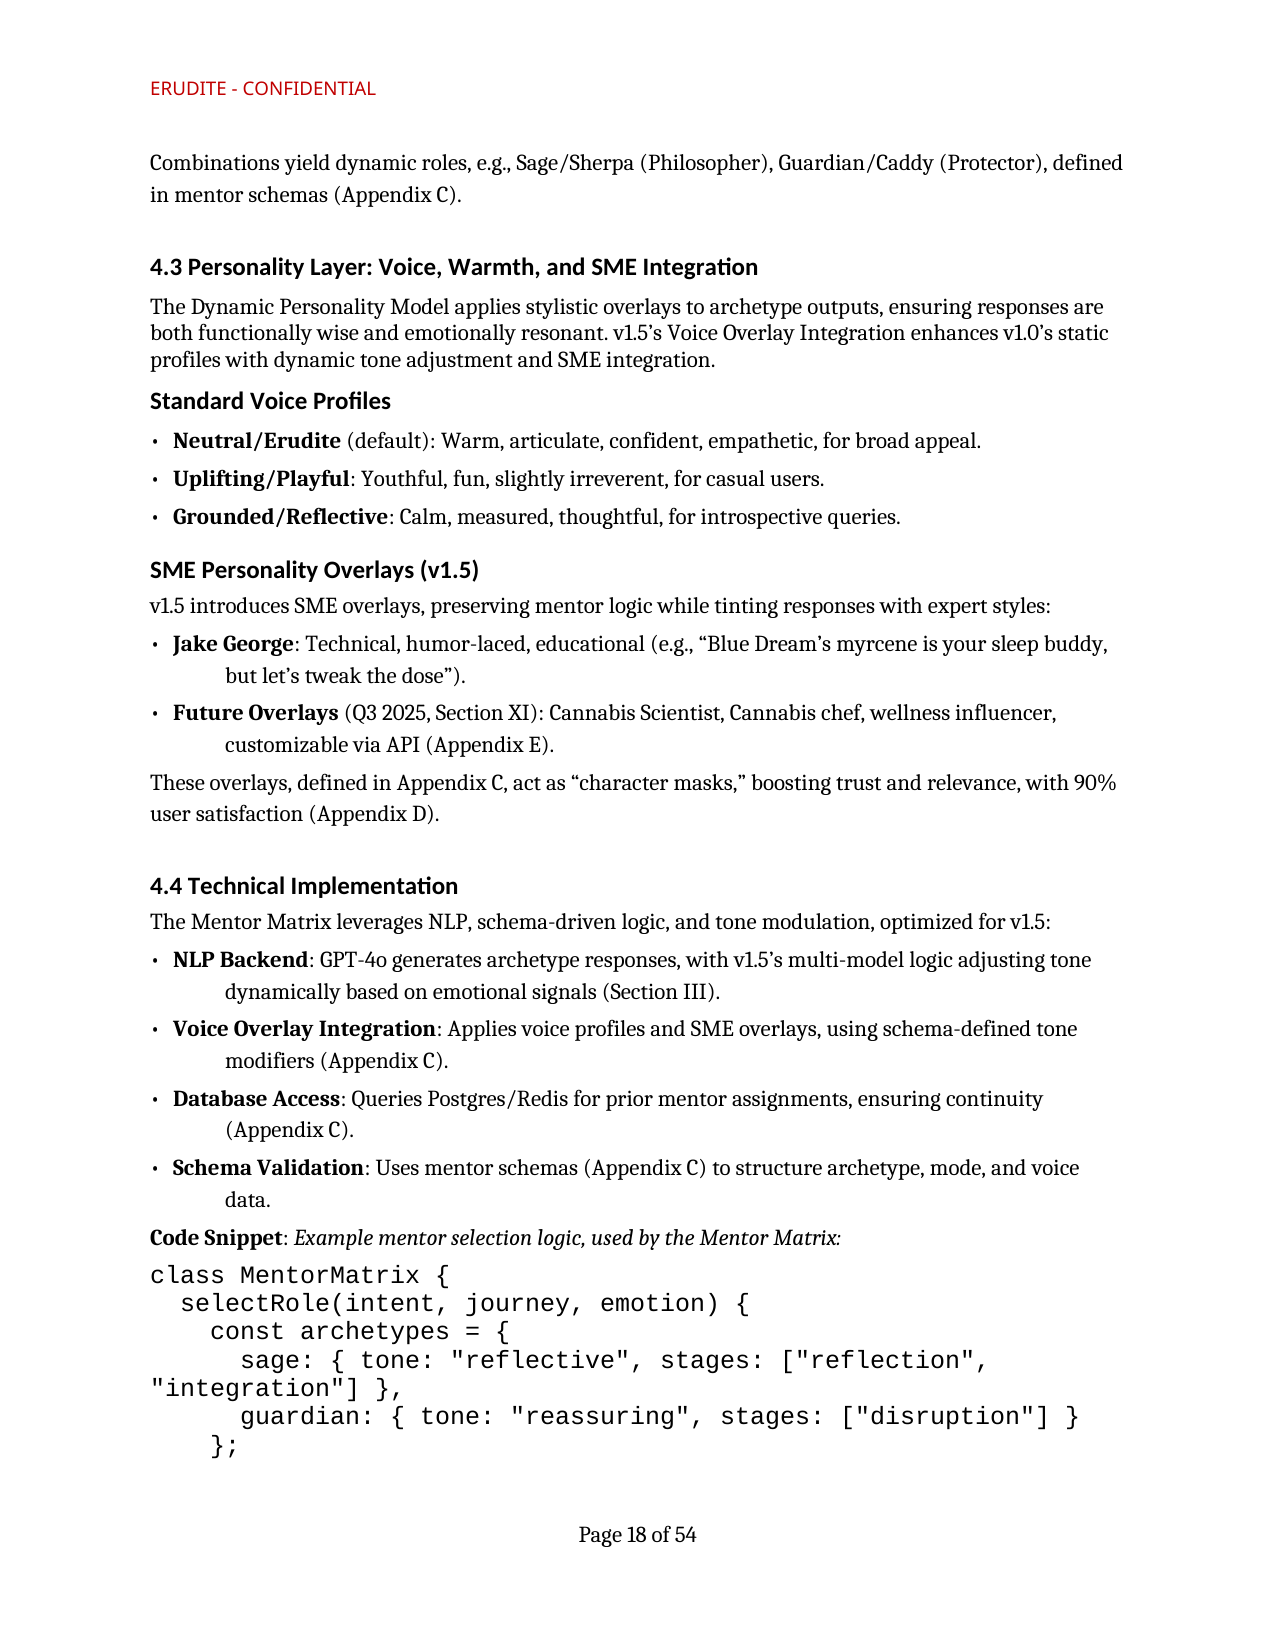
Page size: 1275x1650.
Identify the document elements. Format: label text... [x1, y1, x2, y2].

text class MentorMatrix { [150, 1262, 1125, 1291]
text Code Snippet: Example mentor selection logic, used by the Mentor Matrix: [150, 1224, 1125, 1251]
list Grounded/Reflective: Calm, measured, thoughtful, for introspective queries. [150, 504, 1125, 530]
text Combinations yield dynamic roles, e.g., Sage/Sherpa (Philosopher), Guardian/Caddy (Protector), defined in mentor schemas (Appendix C). [150, 150, 1125, 208]
list Jake George: Technical, humor-laced, educational (e.g., “Blue Dream’s myrcene is your sleep buddy, but let’s tweak the dose”). [150, 631, 1125, 689]
list Schema Validation: Uses mentor schemas (Appendix C) to structure archetype, mode, and voice data. [150, 1155, 1125, 1213]
list Database Access: Queries Postgres/Redis for prior mentor assignments, ensuring continuity (Appendix C). [150, 1086, 1125, 1143]
list Neutral/Erudite (default): Warm, articulate, confident, empathetic, for broad appeal. [150, 428, 1125, 454]
text SME Personality Overlays (v1.5) [150, 554, 1125, 585]
text The Mentor Matrix leverages NLP, schema-driven logic, and tone modulation, optimized for v1.5: [150, 909, 1125, 935]
text These overlays, defined in Appendix C, act as “character masks,” boosting trust and relevance, with 90% user satisfaction (Appendix D). [150, 769, 1125, 827]
text sage: { tone: "reflective", stages: ["reflection", "integration"] }, [150, 1347, 1125, 1404]
list Uplifting/Playful: Youthful, fun, slightly irreverent, for casual users. [150, 466, 1125, 492]
list Future Overlays (Q3 2025, Section XI): Cannabis Scientist, Cannabis chef, wellness influencer, customizable via API (Appendix E). [150, 700, 1125, 758]
text guardian: { tone: "reassuring", stages: ["disruption"] } [150, 1404, 1125, 1432]
list Voice Overlay Integration: Applies voice profiles and SME overlays, using schema-defined tone modifiers (Appendix C). [150, 1016, 1125, 1074]
text const archetypes = { [150, 1319, 1125, 1347]
text The Dynamic Personality Model applies stylistic overlays to archetype outputs, ensuring responses are both functionally wise and emotionally resonant. v1.5’s Voice Overlay Integration enhances v1.0’s static profiles with dynamic tone adjustment and SME integration. [150, 294, 1125, 373]
list NLP Backend: GPT-4o generates archetype responses, with v1.5’s multi-model logic adjusting tone dynamically based on emotional signals (Section III). [150, 947, 1125, 1005]
text 4.4 Technical Implementation [150, 870, 1125, 901]
text }; [150, 1432, 1125, 1461]
text selectRole(intent, journey, emotion) { [150, 1291, 1125, 1319]
text v1.5 introduces SME overlays, preserving mentor logic while tinting responses with expert styles: [150, 593, 1125, 619]
text 4.3 Personality Layer: Voice, Warmth, and SME Integration [150, 251, 1125, 281]
text Standard Voice Profiles [150, 385, 1125, 416]
